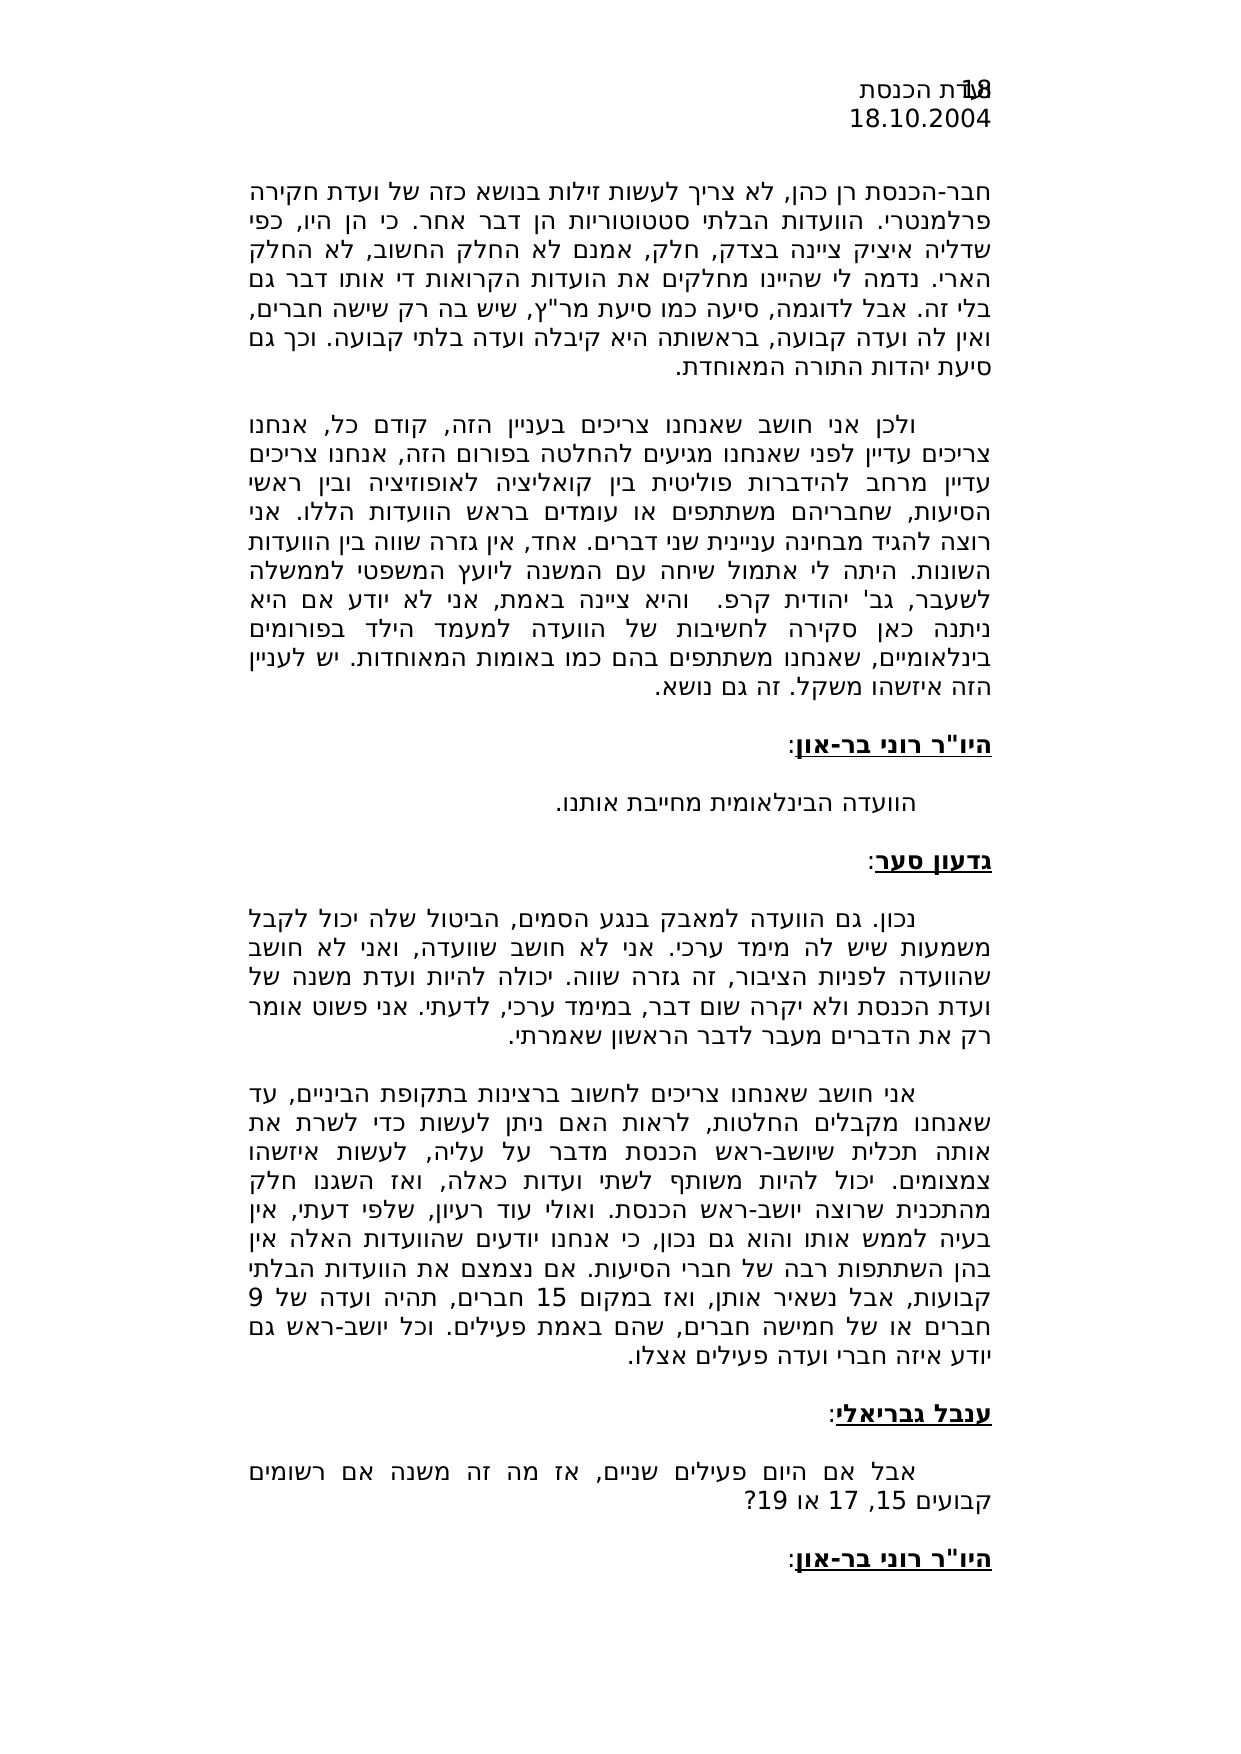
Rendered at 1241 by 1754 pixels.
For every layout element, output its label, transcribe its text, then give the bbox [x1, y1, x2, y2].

text היו"ר רוני בר-און: [248, 1544, 992, 1573]
text נכון. גם הוועדה למאבק בנגע הסמים, הביטול שלה יכול לקבל משמעות שיש לה מימד ערכי. אני לא חושב שוועדה, ואני לא חושב שהוועדה לפניות הציבור, זה גזרה שווה. יכולה להיות ועדת משנה של ועדת הכנסת ולא יקרה שום דבר, במימד ערכי, לדעתי. אני פשוט אומר רק את הדברים מעבר לדבר הראשון שאמרתי. [248, 904, 992, 1050]
text הוועדה הבינלאומית מחייבת אותנו. [248, 788, 992, 818]
text ענבל גבריאלי: [248, 1399, 992, 1428]
text גדעון סער: [248, 846, 992, 876]
text אבל אם היום פעילים שניים, אז מה זה משנה אם רשומים קבועים 15, 17 או 19? [248, 1457, 992, 1516]
text אני חושב שאנחנו צריכים לחשוב ברצינות בתקופת הביניים, עד שאנחנו מקבלים החלטות, לראות האם ניתן לעשות כדי לשרת את אותה תכלית שיושב-ראש הכנסת מדבר על עליה, לעשות איזשהו צמצומים. יכול להיות משותף לשתי ועדות כאלה, ואז השגנו חלק מהתכנית שרוצה יושב-ראש הכנסת. ואולי עוד רעיון, שלפי דעתי, אין בעיה לממש אותו והוא גם נכון, כי אנחנו יודעים שהוועדות האלה אין בהן השתתפות רבה של חברי הסיעות. אם נצמצם את הוועדות הבלתי קבועות, אבל נשאיר אותן, ואז במקום 15 חברים, תהיה ועדה של 9 חברים או של חמישה חברים, שהם באמת פעילים. וכל יושב-ראש גם יודע איזה חברי ועדה פעילים אצלו. [248, 1079, 992, 1371]
text ולכן אני חושב שאנחנו צריכים בעניין הזה, קודם כל, אנחנו צריכים עדיין לפני שאנחנו מגיעים להחלטה בפורום הזה, אנחנו צריכים עדיין מרחב להידברות פוליטית בין קואליציה לאופוזיציה ובין ראשי הסיעות, שחבריהם משתתפים או עומדים בראש הוועדות הללו. אני רוצה להגיד מבחינה עניינית שני דברים. אחד, אין גזרה שווה בין הוועדות השונות. היתה לי אתמול שיחה עם המשנה ליועץ המשפטי לממשלה לשעבר, גב' יהודית קרפ. והיא ציינה באמת, אני לא יודע אם היא ניתנה כאן סקירה לחשיבות של הוועדה למעמד הילד בפורומים בינלאומיים, שאנחנו משתתפים בהם כמו באומות המאוחדות. יש לעניין הזה איזשהו משקל. זה גם נושא. [248, 410, 992, 702]
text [248, 177, 992, 381]
text היו"ר רוני בר-און: [248, 731, 992, 760]
